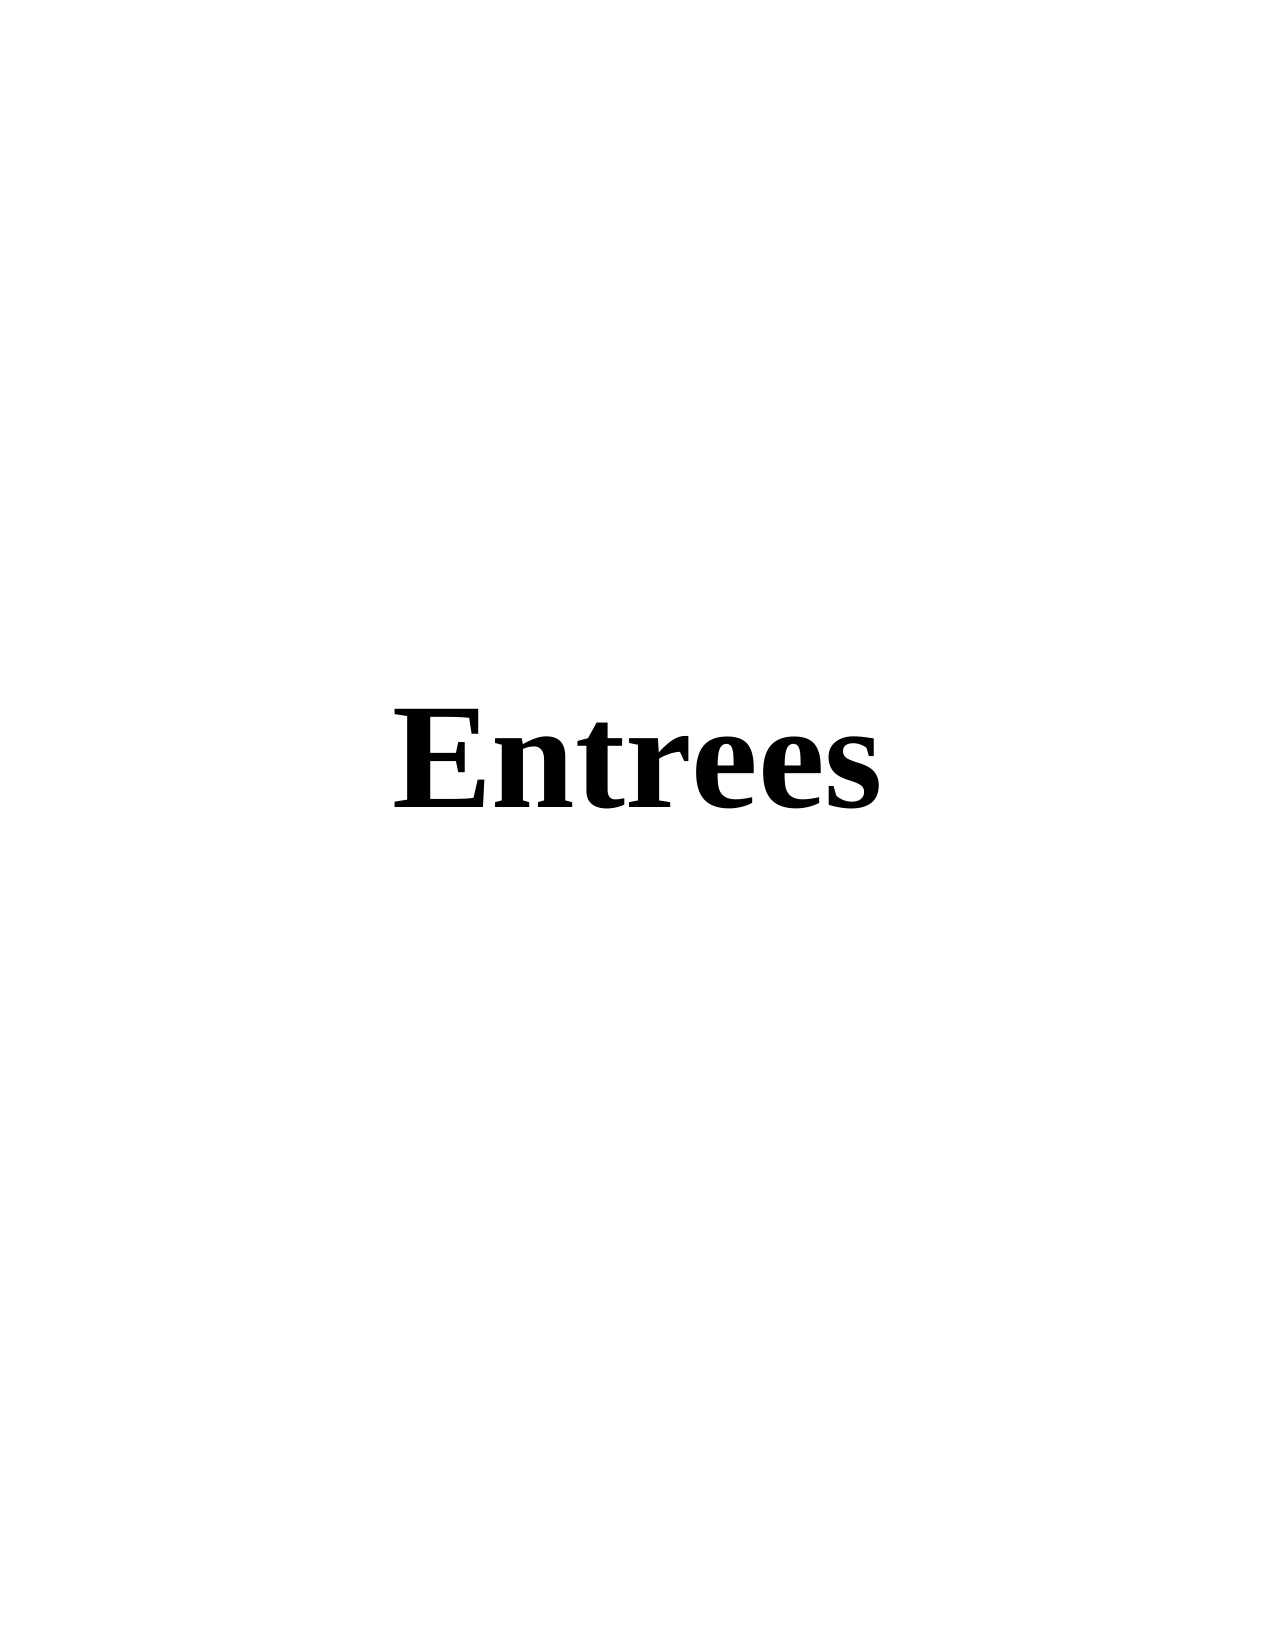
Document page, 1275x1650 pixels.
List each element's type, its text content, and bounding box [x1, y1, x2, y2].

text Entrees [150, 667, 1125, 840]
